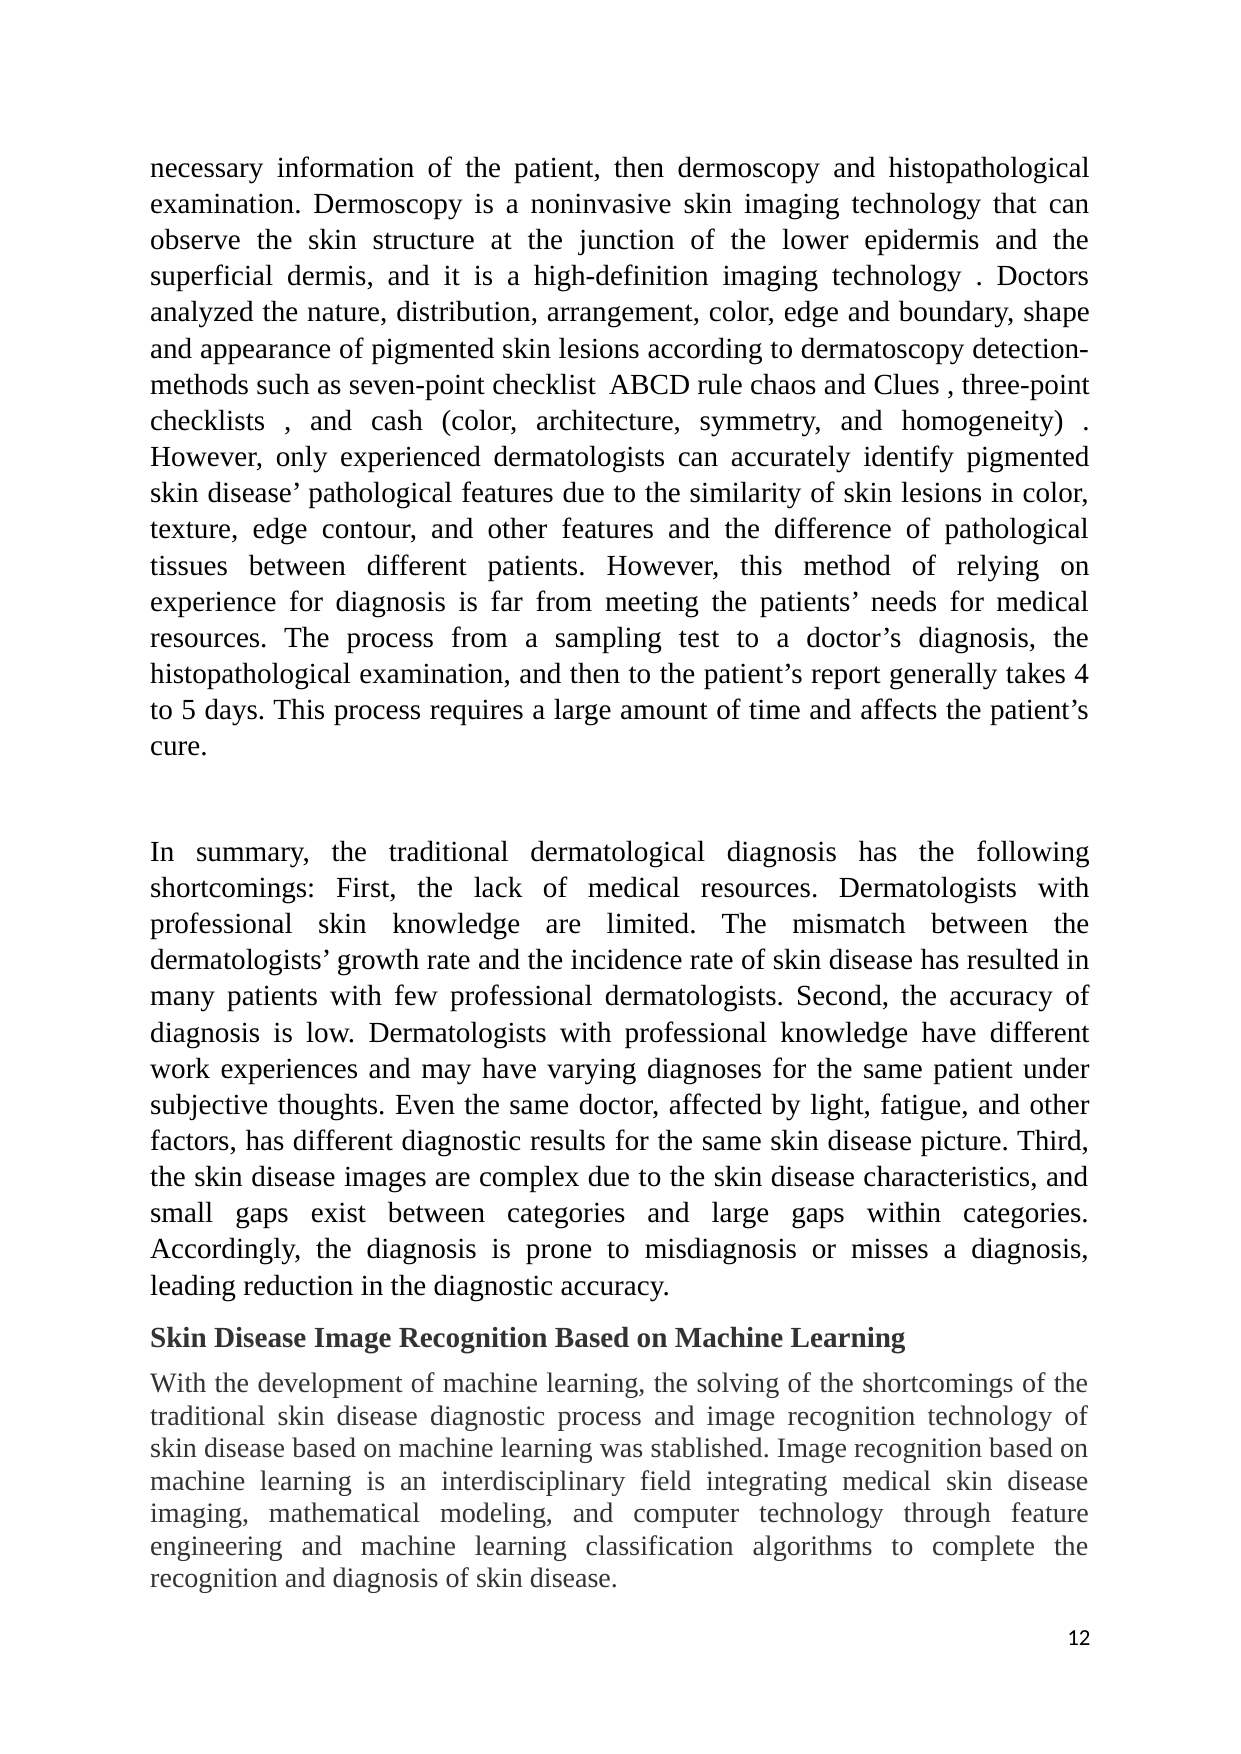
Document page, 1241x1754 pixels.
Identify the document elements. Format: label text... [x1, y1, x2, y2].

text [150, 150, 1090, 762]
subtitle Skin Disease Image Recognition Based on Machine Learning [150, 1321, 1090, 1354]
text In summary, the traditional dermatological diagnosis has the following shortcomings: First, the lack of medical resources. Dermatologists with professional skin knowledge are limited. The mismatch between the dermatologists’ growth rate and the incidence rate of skin disease has resulted in many patients with few professional dermatologists. Second, the accuracy of diagnosis is low. Dermatologists with professional knowledge have different work experiences and may have varying diagnoses for the same patient under subjective thoughts. Even the same doctor, affected by light, fatigue, and other factors, has different diagnostic results for the same skin disease picture. Third, the skin disease images are complex due to the skin disease characteristics, and small gaps exist between categories and large gaps within categories. Accordingly, the diagnosis is prone to misdiagnosis or misses a diagnosis, leading reduction in the diagnostic accuracy. [150, 834, 1090, 1301]
text With the development of machine learning, the solving of the shortcomings of the traditional skin disease diagnostic process and image recognition technology of skin disease based on machine learning was stablished. Image recognition based on machine learning is an interdisciplinary field integrating medical skin disease imaging, mathematical modeling, and computer technology through feature engineering and machine learning classification algorithms to complete the recognition and diagnosis of skin disease. [150, 1367, 1090, 1593]
